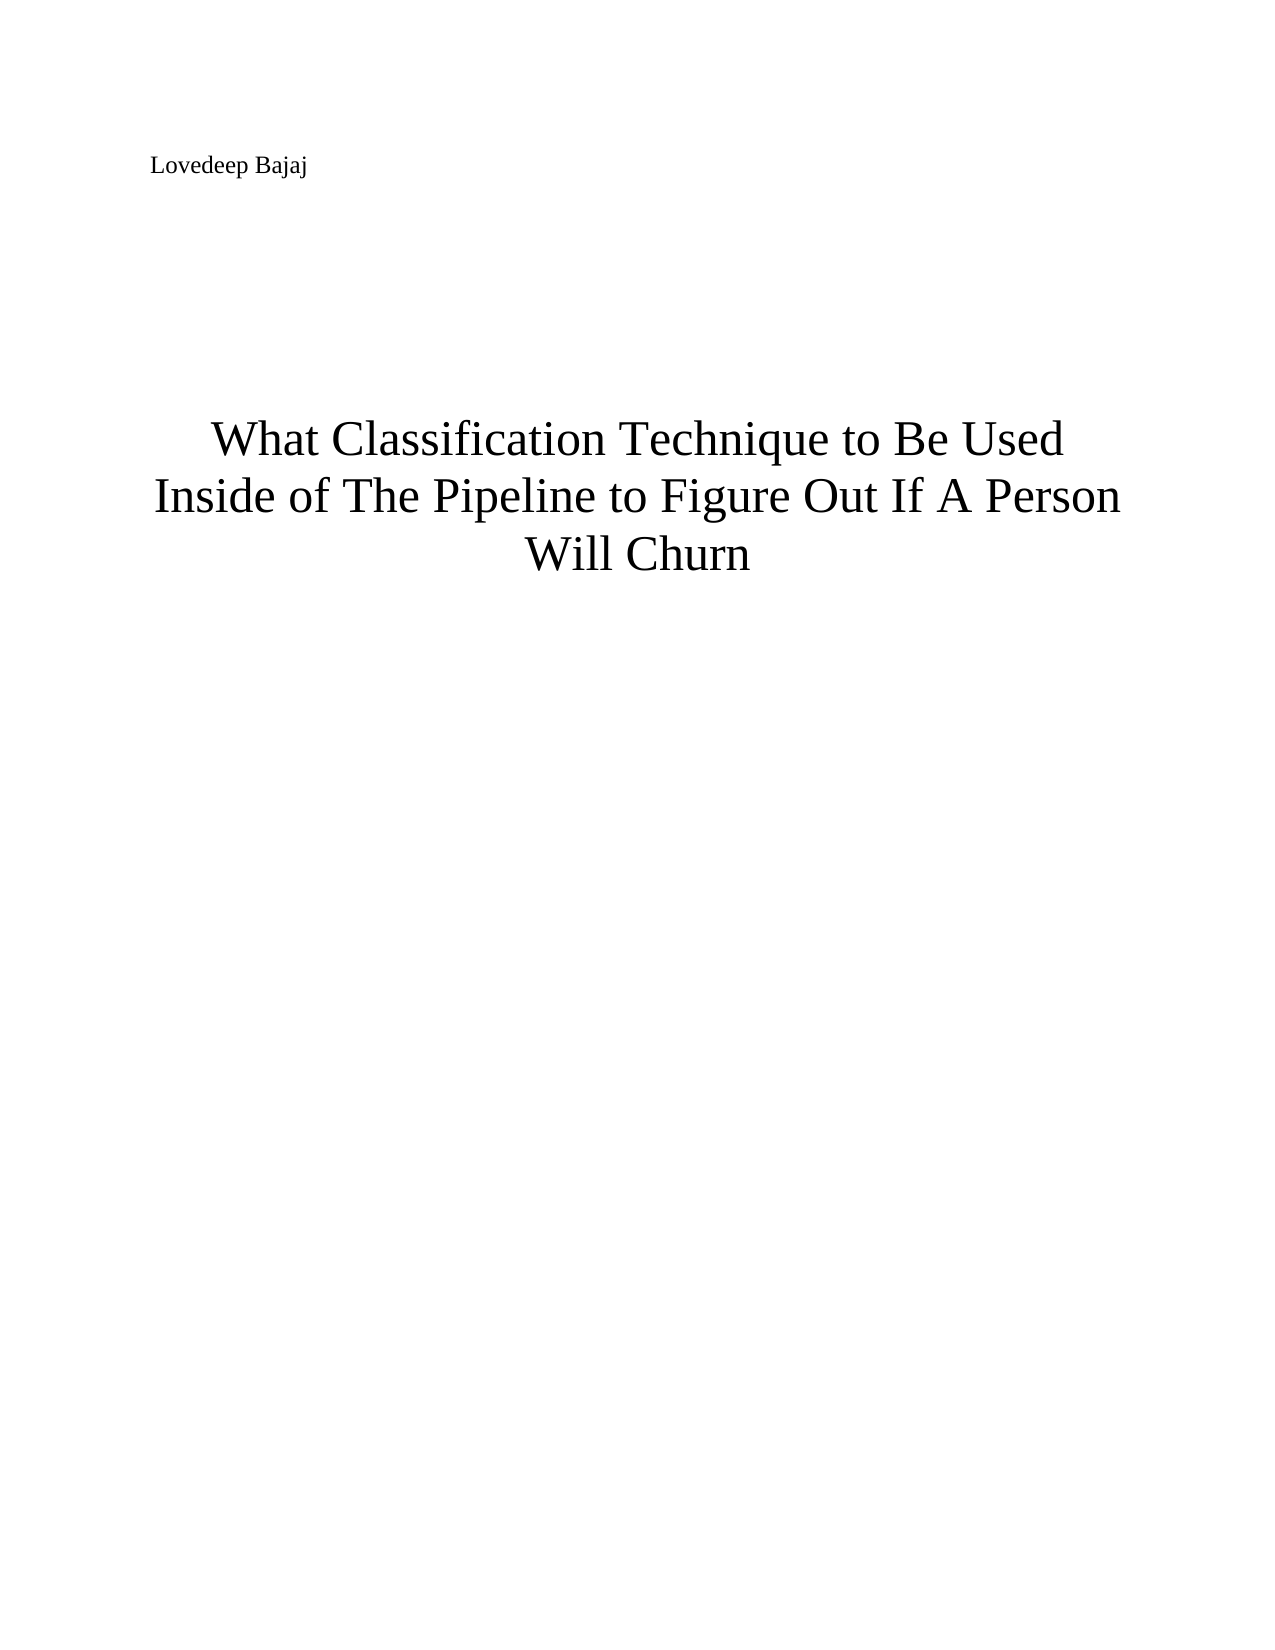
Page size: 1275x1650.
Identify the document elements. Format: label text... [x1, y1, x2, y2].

text Lovedeep Bajaj [150, 150, 1125, 179]
text What Classification Technique to Be Used Inside of The Pipeline to Figure Out If A Person Will Churn [150, 409, 1125, 581]
